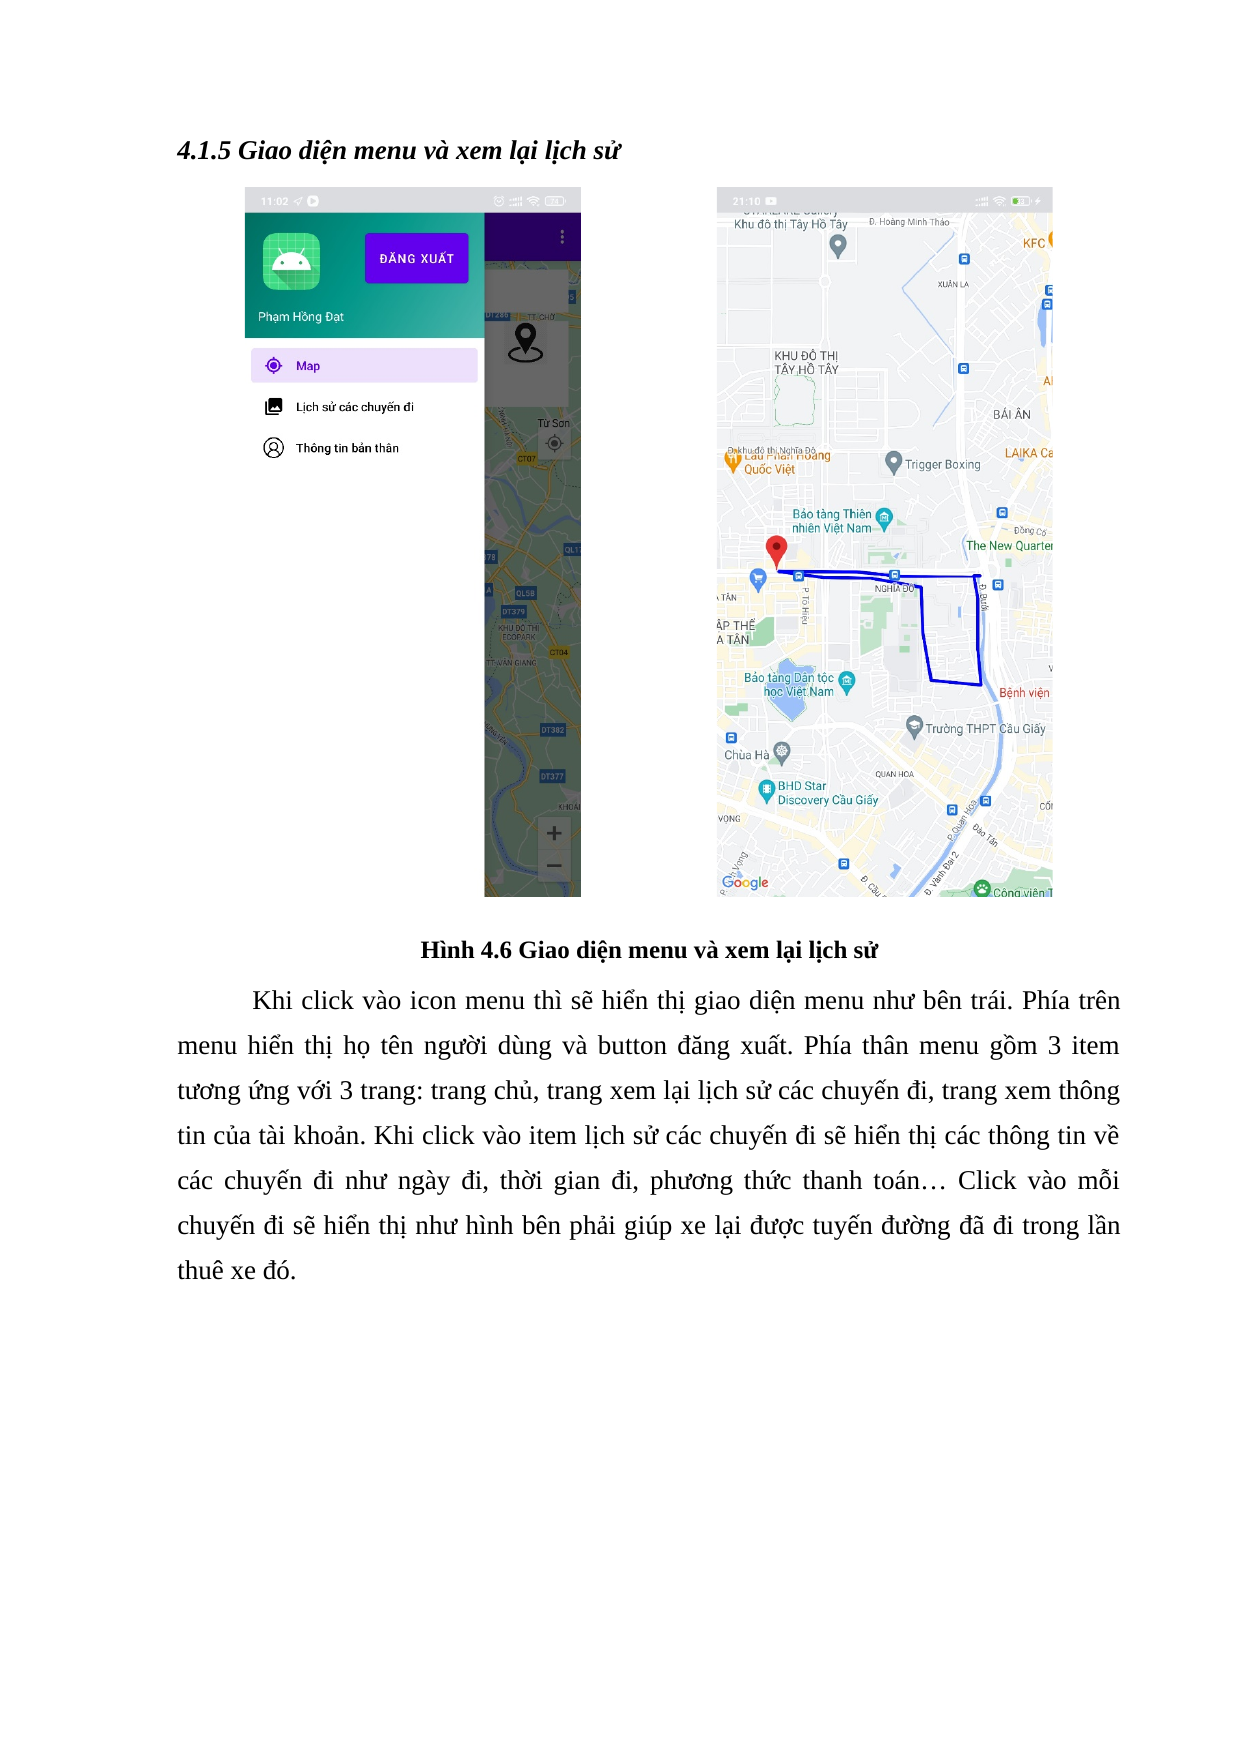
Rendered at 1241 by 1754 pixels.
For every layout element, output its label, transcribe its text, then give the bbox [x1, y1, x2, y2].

subtitle Giao diện menu và xem lại lịch sử [177, 131, 1122, 169]
text Hình 4.6 Giao diện menu và xem lại lịch sử [177, 931, 1122, 968]
text Khi click vào icon menu thì sẽ hiển thị giao diện menu như bên trái. Phía trên menu hiển thị họ tên người dùng và button đăng xuất. Phía thân menu gồm 3 item tương ứng với 3 trang: trang chủ, trang xem lại lịch sử các chuyến đi, trang xem thông tin của tài khoản. Khi click vào item lịch sử các chuyến đi sẽ hiển thị các thông tin về các chuyến đi như ngày đi, thời gian đi, phương thức thanh toán… Click vào mỗi chuyến đi sẽ hiển thị như hình bên phải giúp xe lại được tuyến đường đã đi trong lần thuê xe đó. [177, 981, 1122, 1288]
table_header [649, 175, 1121, 918]
picture [716, 187, 1053, 897]
table_header [177, 175, 649, 918]
picture [244, 187, 581, 897]
